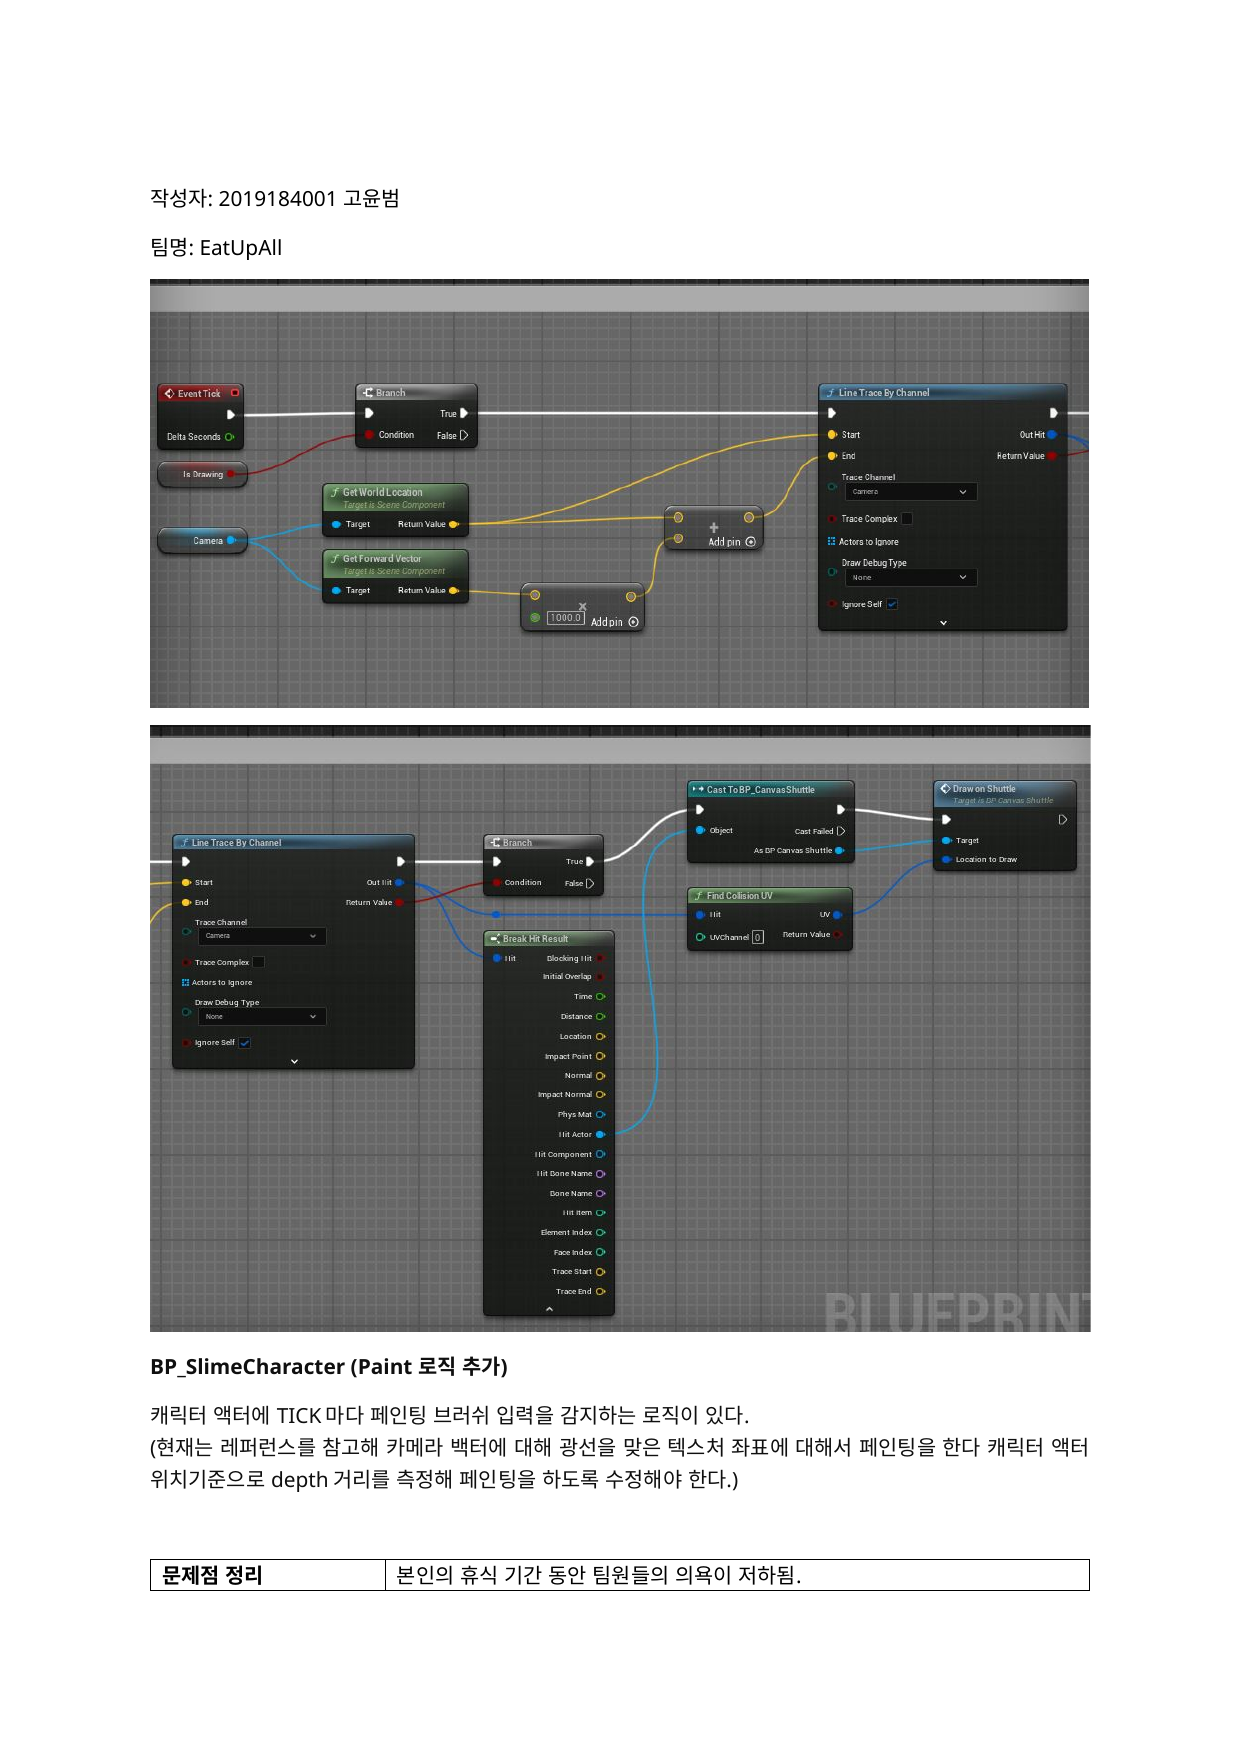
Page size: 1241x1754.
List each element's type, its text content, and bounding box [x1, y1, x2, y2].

picture [150, 725, 1091, 1332]
text BP_SlimeCharacter (Paint 로직 추가) [150, 1350, 1090, 1381]
picture [150, 279, 1089, 708]
table_header 문제점 정리 [151, 1560, 385, 1590]
table_header 본인의 휴식 기간 동안 팀원들의 의욕이 저하됨. [386, 1560, 1089, 1590]
text 캐릭터 액터에 TICK마다 페인팅 브러쉬 입력을 감지하는 로직이 있다. (현재는 레퍼런스를 참고해 카메라 백터에 대해 광선을 맞은 텍스처 좌표에 대해서 페인팅을 한다 캐릭터 액터 위치기준으로 depth거리를 측정해 페인팅을 하도록 수정해야 한다.) [150, 1399, 1090, 1493]
